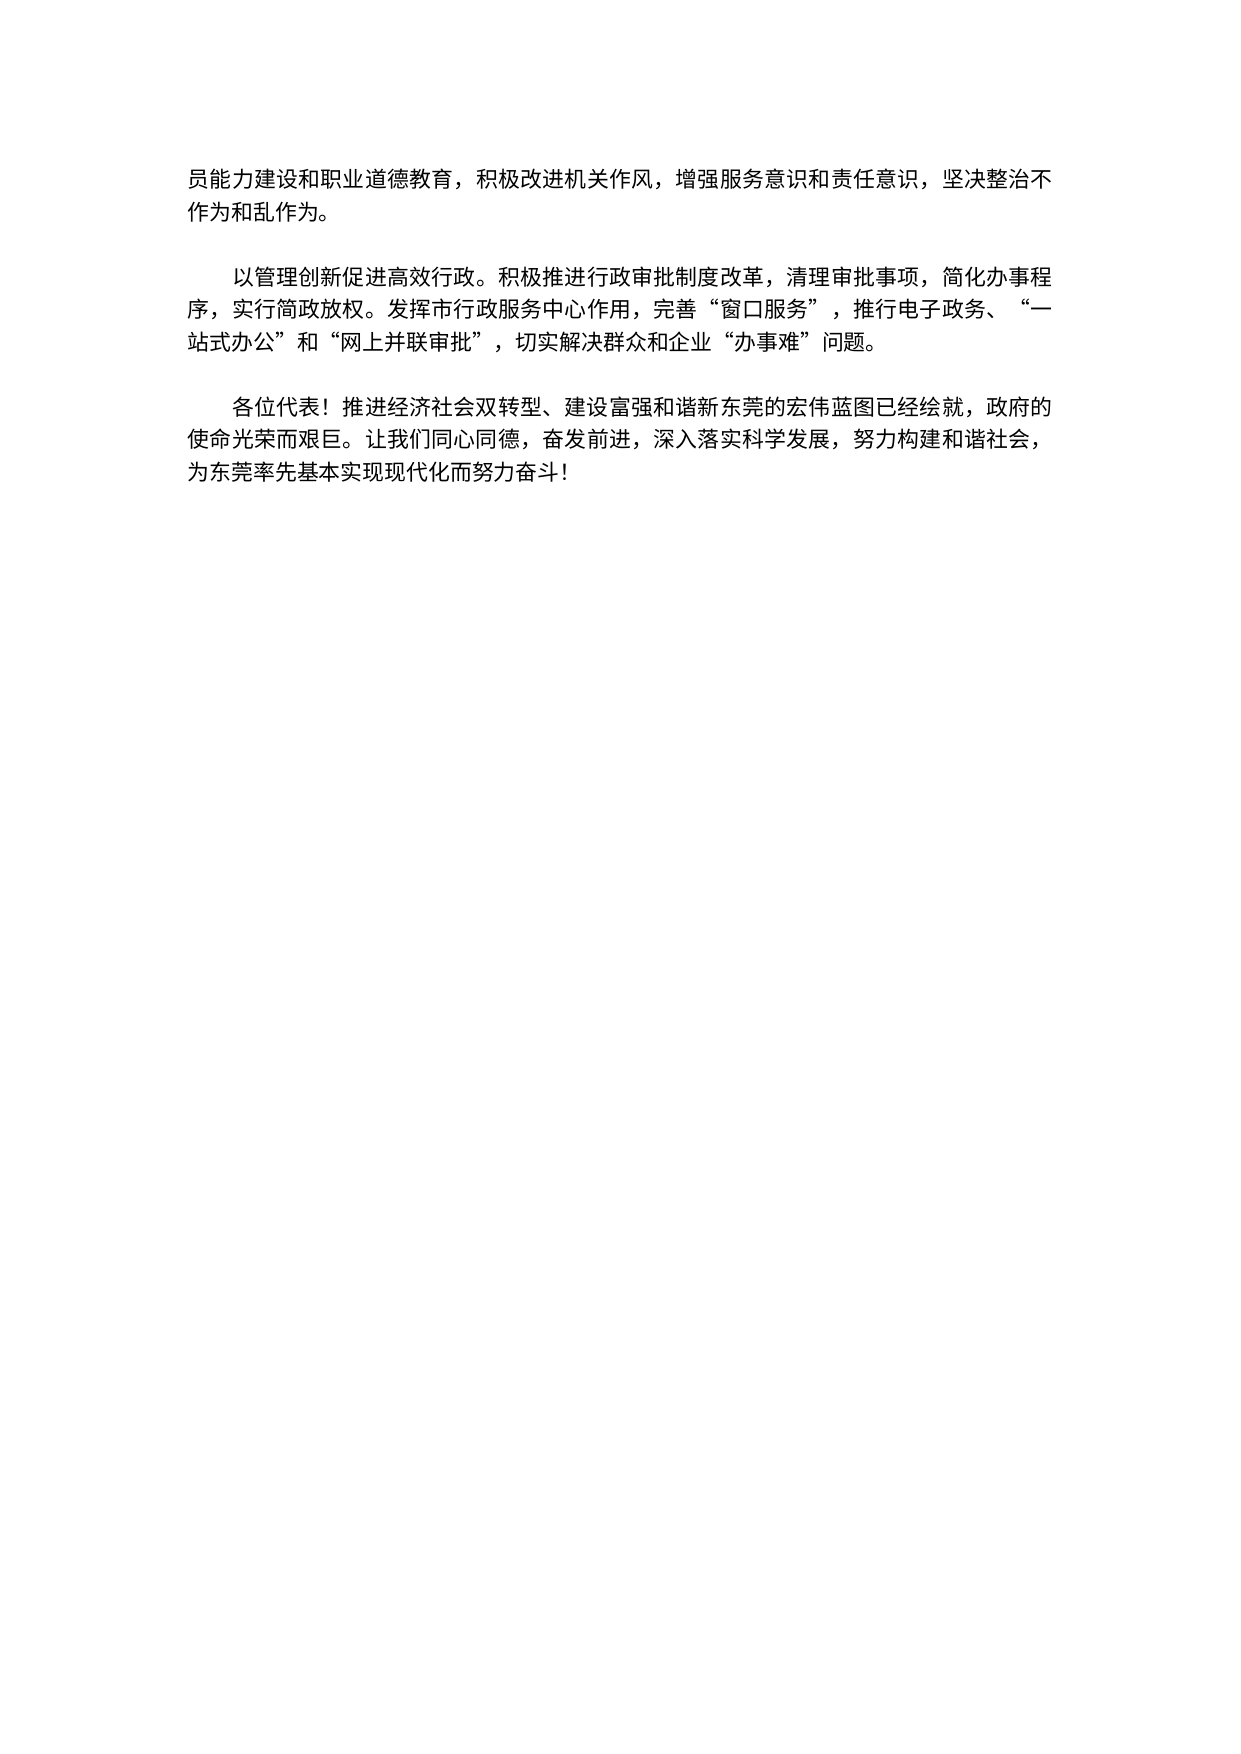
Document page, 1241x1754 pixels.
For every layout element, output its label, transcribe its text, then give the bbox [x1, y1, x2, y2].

text 以管理创新促进高效行政。积极推进行政审批制度改革，清理审批事项，简化办事程序，实行简政放权。发挥市行政服务中心作用，完善“窗口服务”，推行电子政务、“一站式办公”和“网上并联审批”，切实解决群众和企业“办事难”问题。 [187, 259, 1053, 357]
text 各位代表！推进经济社会双转型、建设富强和谐新东莞的宏伟蓝图已经绘就，政府的使命光荣而艰巨。让我们同心同德，奋发前进，深入落实科学发展，努力构建和谐社会，为东莞率先基本实现现代化而努力奋斗！ [187, 389, 1053, 487]
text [187, 162, 1053, 227]
